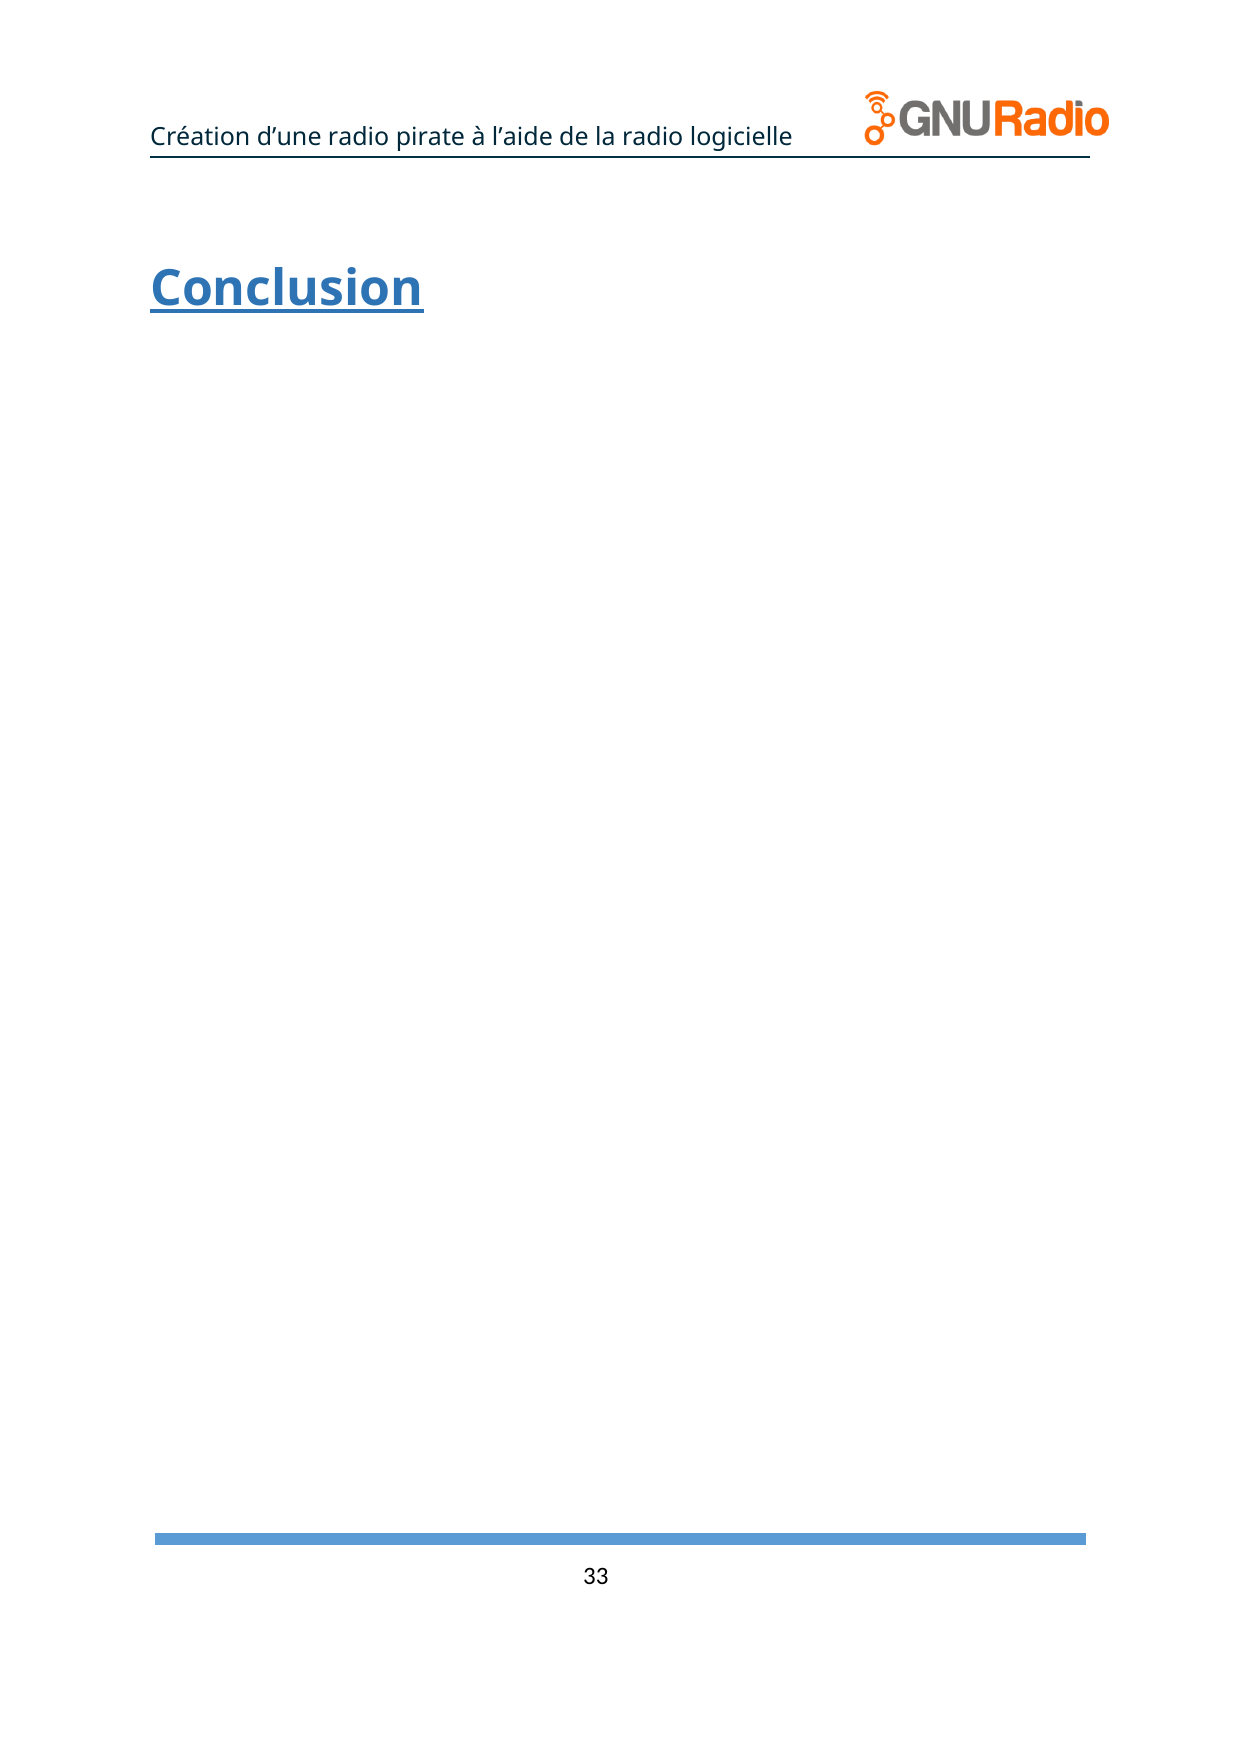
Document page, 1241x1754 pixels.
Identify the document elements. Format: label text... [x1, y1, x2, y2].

subtitle Conclusion [150, 251, 1090, 319]
picture [864, 90, 1111, 147]
